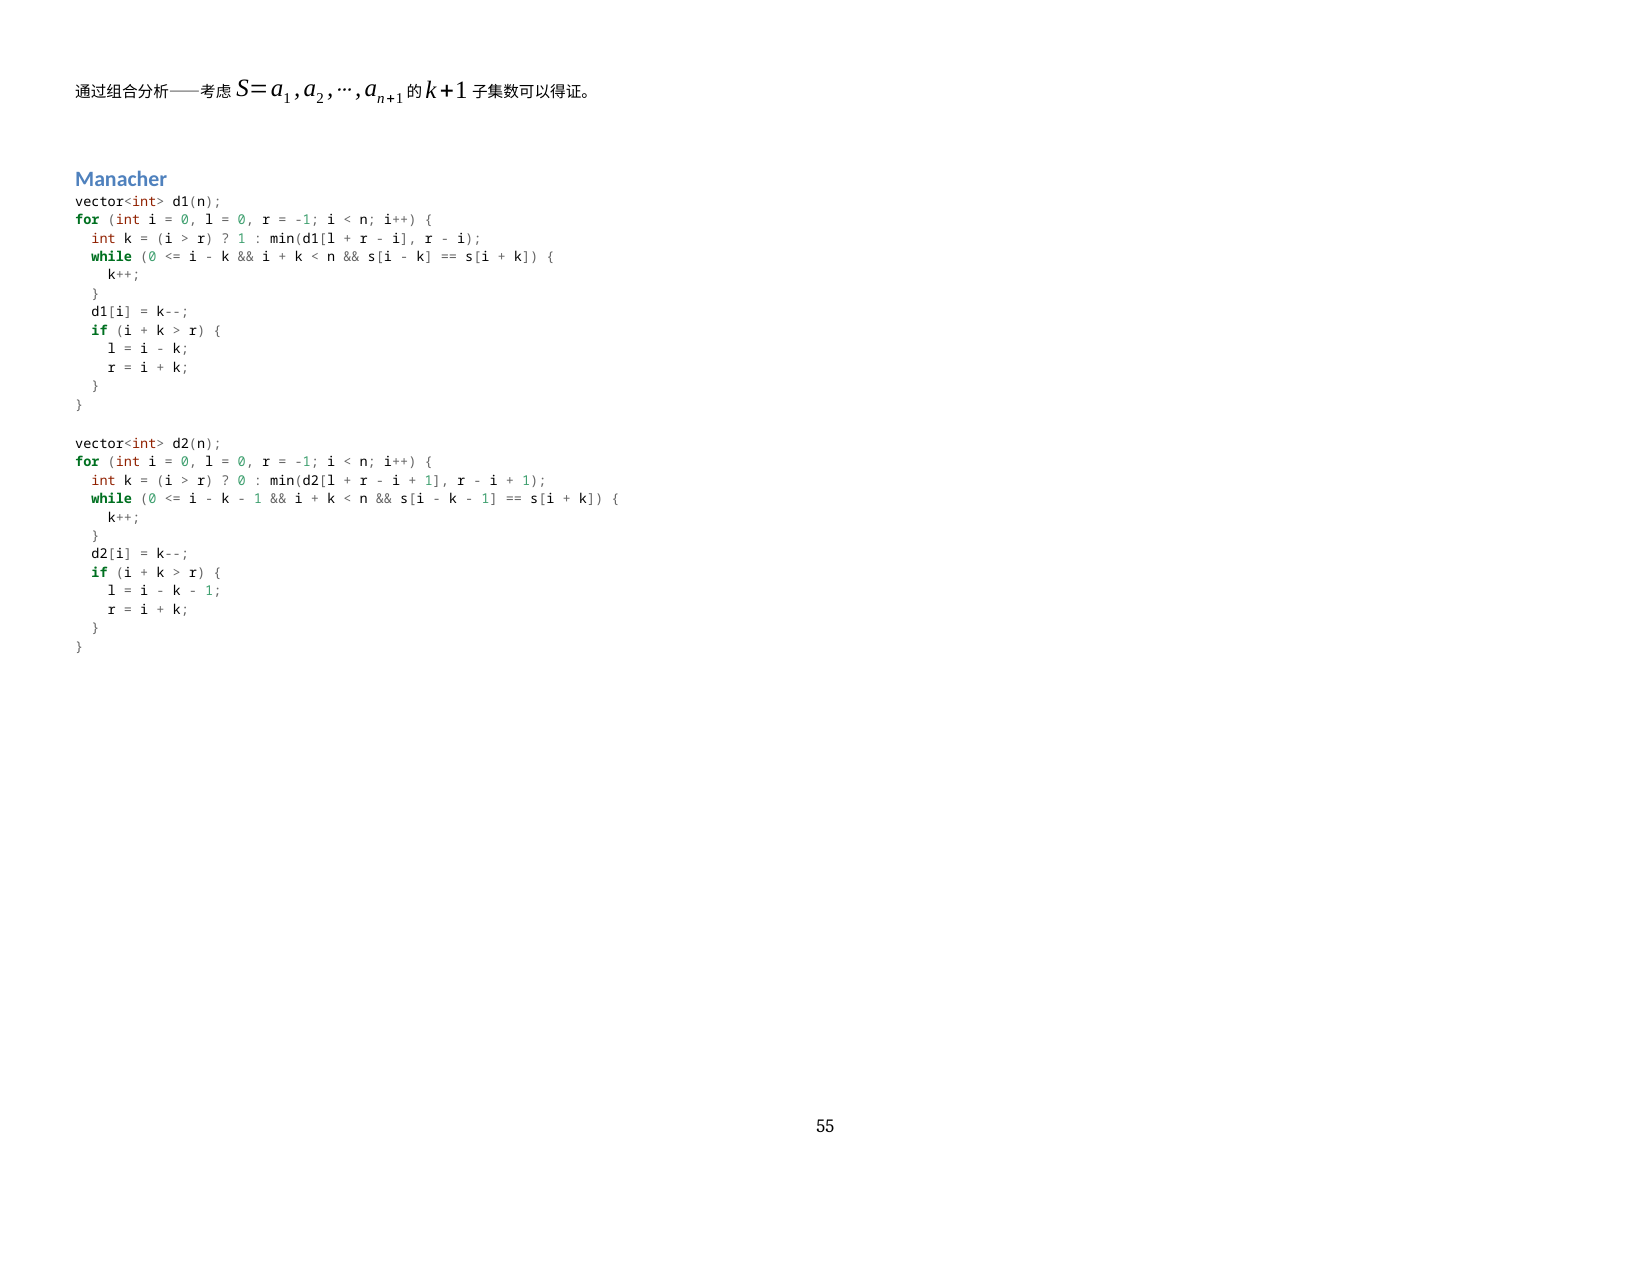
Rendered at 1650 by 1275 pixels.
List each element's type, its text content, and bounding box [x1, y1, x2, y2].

text 通过组合分析——考虑 的 子集数可以得证。 [75, 75, 787, 106]
text vector<int> d1(n); for (int i = 0, l = 0, r = -1; i < n; i++) { int k = (i > r) ? 1 : min(d1[l + r - i], r - i); while (0 <= i - k && i + k < n && s[i - k] == s[i + k]) { k++; } d1[i] = k--; if (i + k > r) { l = i - k; r = i + k; } } [75, 192, 787, 413]
subtitle Manacher [75, 165, 787, 192]
text vector<int> d2(n); for (int i = 0, l = 0, r = -1; i < n; i++) { int k = (i > r) ? 0 : min(d2[l + r - i + 1], r - i + 1); while (0 <= i - k - 1 && i + k < n && s[i - k - 1] == s[i + k]) { k++; } d2[i] = k--; if (i + k > r) { l = i - k - 1; r = i + k; } } [75, 434, 787, 655]
